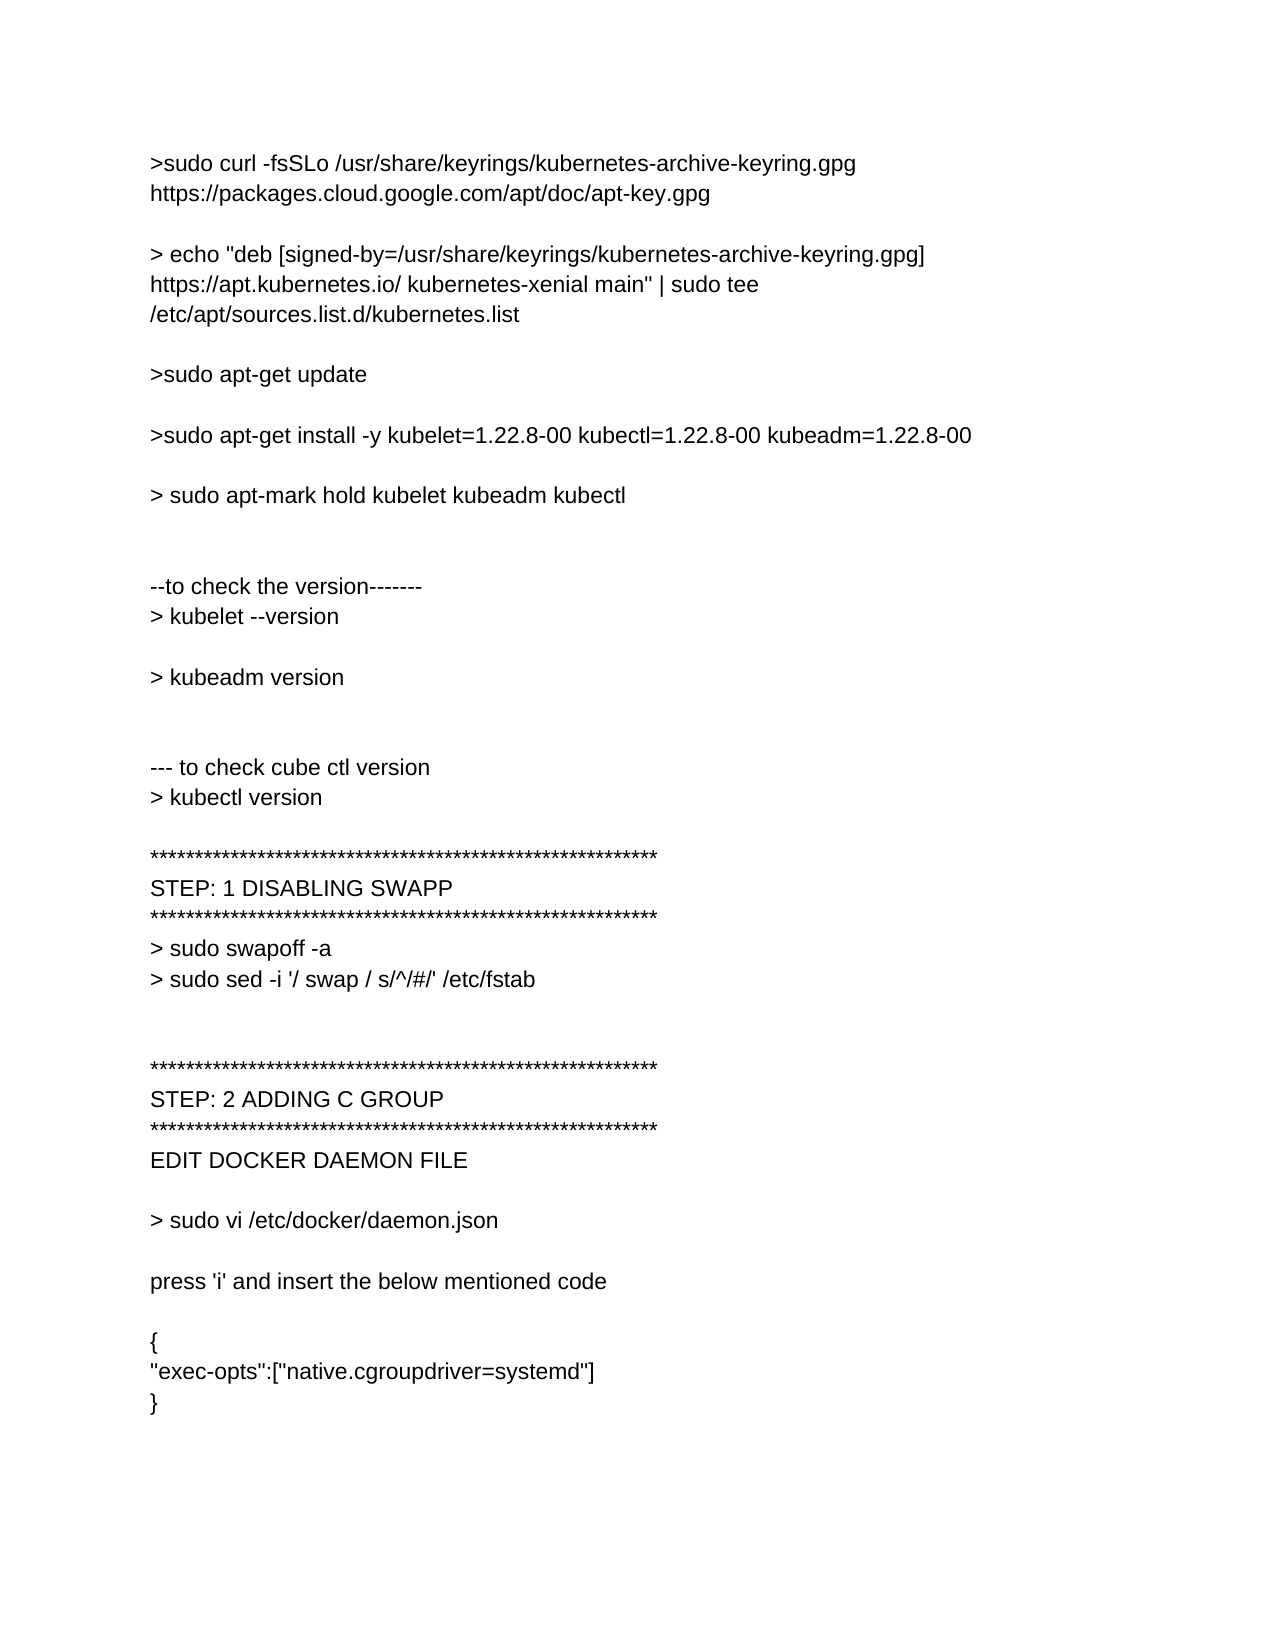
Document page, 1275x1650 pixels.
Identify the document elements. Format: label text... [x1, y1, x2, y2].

text STEP: 2 ADDING C GROUP [150, 1086, 1125, 1113]
text > kubectl version [150, 784, 1125, 811]
text } [150, 1388, 1125, 1415]
text > kubelet --version [150, 603, 1125, 629]
text >sudo curl -fsSLo /usr/share/keyrings/kubernetes-archive-keyring.gpg https://packages.cloud.google.com/apt/doc/apt-key.gpg [150, 150, 1125, 207]
text --to check the version------- [150, 573, 1125, 599]
text > sudo apt-mark hold kubelet kubeadm kubectl [150, 482, 1125, 509]
text --- to check cube ctl version [150, 754, 1125, 781]
text EDIT DOCKER DAEMON FILE [150, 1147, 1125, 1173]
text ********************************************************* [150, 1056, 1125, 1083]
text ********************************************************* [150, 1117, 1125, 1143]
text > echo "deb [signed-by=/usr/share/keyrings/kubernetes-archive-keyring.gpg] https://apt.kubernetes.io/ kubernetes-xenial main" | sudo tee /etc/apt/sources.list.d/kubernetes.list [150, 241, 1125, 327]
text > kubeadm version [150, 663, 1125, 690]
text >sudo apt-get update [150, 361, 1125, 388]
text > sudo sed -i '/ swap / s/^/#/' /etc/fstab [150, 966, 1125, 992]
text STEP: 1 DISABLING SWAPP [150, 875, 1125, 901]
text ********************************************************* [150, 845, 1125, 871]
text ********************************************************* [150, 905, 1125, 932]
text { [150, 1328, 1125, 1354]
text "exec-opts":["native.cgroupdriver=systemd"] [150, 1358, 1125, 1385]
text > sudo vi /etc/docker/daemon.json [150, 1207, 1125, 1234]
text press 'i' and insert the below mentioned code [150, 1268, 1125, 1294]
text >sudo apt-get install -y kubelet=1.22.8-00 kubectl=1.22.8-00 kubeadm=1.22.8-00 [150, 422, 1125, 448]
text > sudo swapoff -a [150, 935, 1125, 962]
